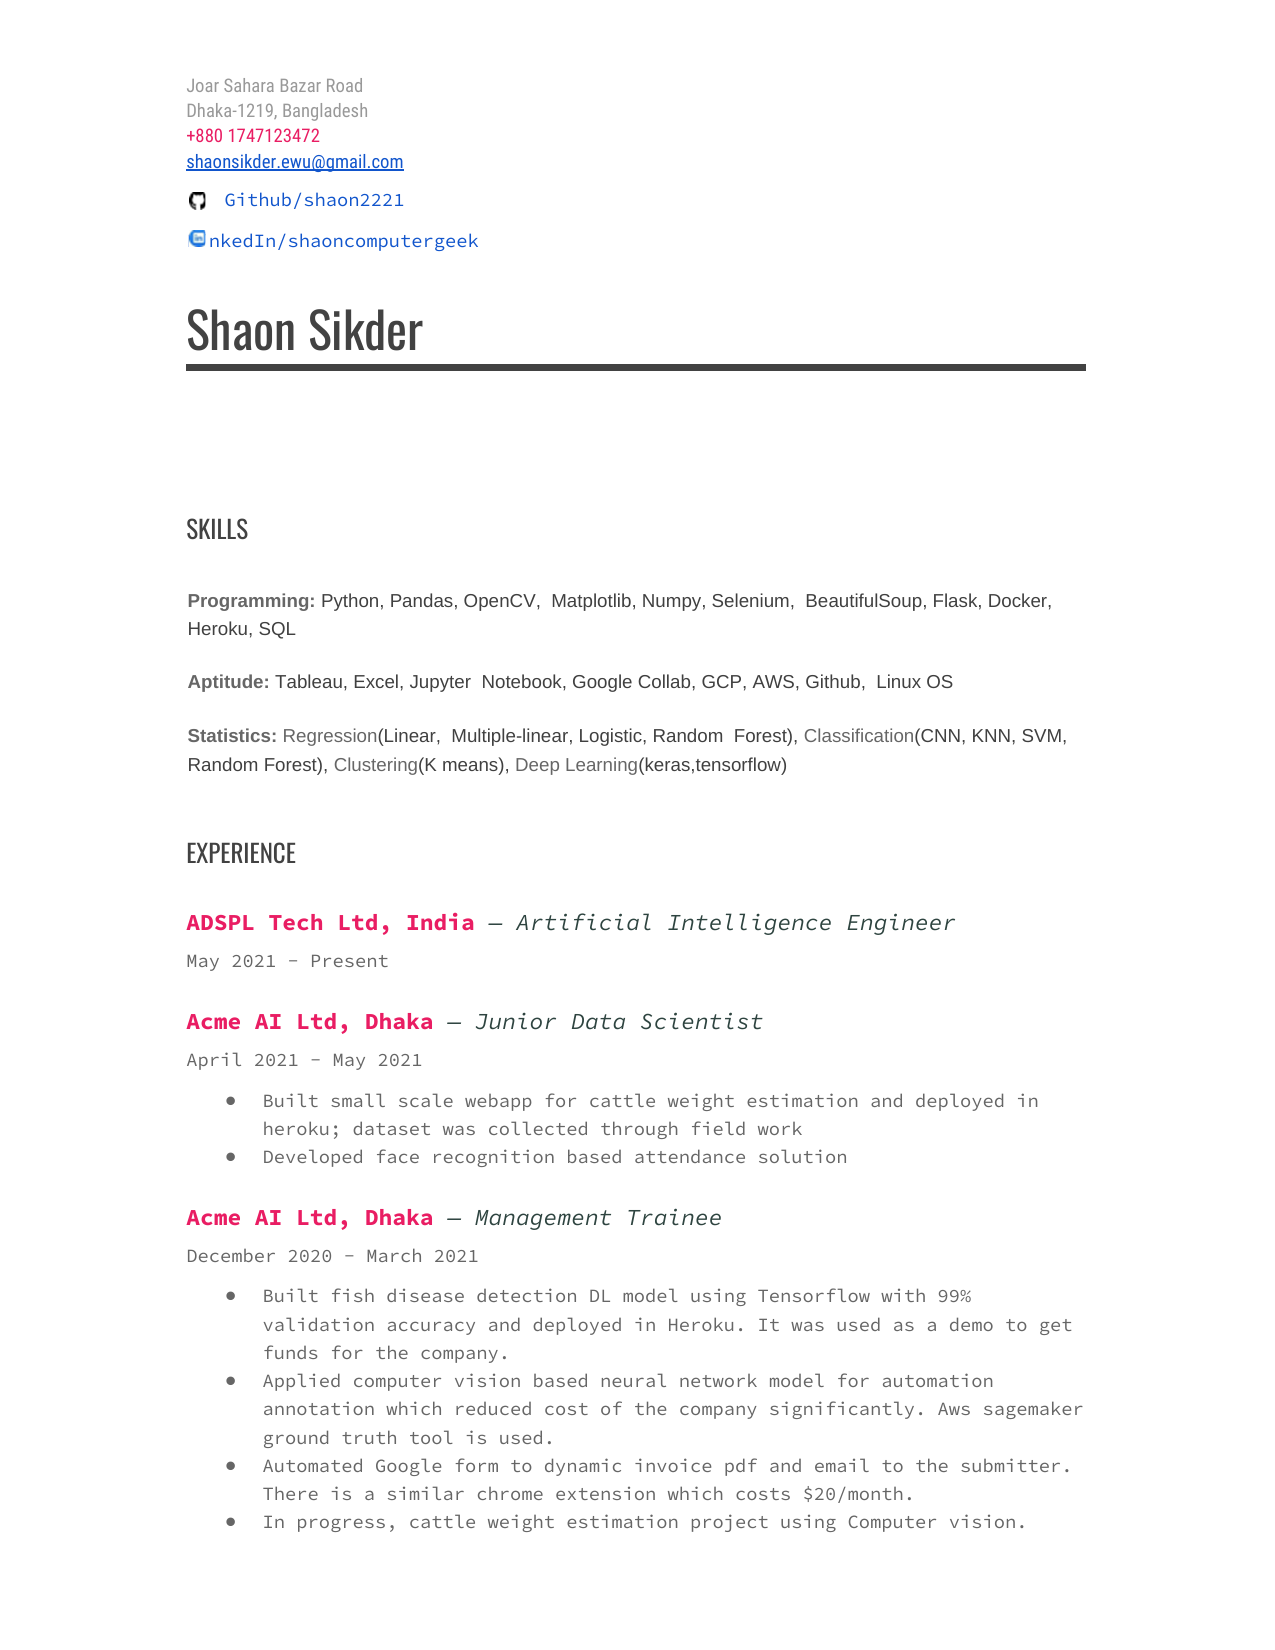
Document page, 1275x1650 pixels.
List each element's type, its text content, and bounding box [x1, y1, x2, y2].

list Automated Google form to dynamic invoice pdf and email to the submitter. There is a similar chrome extension which costs $20/month. [225, 1454, 1087, 1506]
list Built fish disease detection DL model using Tensorflow with 99% validation accuracy and deployed in Heroku. It was used as a demo to get funds for the company. [225, 1284, 1087, 1364]
subtitle Joar Sahara Bazar Road [186, 75, 1091, 97]
subtitle EXPERIENCE [186, 834, 1087, 871]
text December 2020 - March 2021 [186, 1244, 1087, 1267]
picture [186, 364, 1086, 371]
list Built small scale webapp for cattle weight estimation and deployed in heroku; dataset was collected through field work [225, 1088, 1087, 1140]
picture [189, 192, 206, 210]
list Developed face recognition based attendance solution [225, 1145, 1087, 1168]
text April 2021 - May 2021 [186, 1048, 1087, 1071]
text May 2021 - Present [186, 949, 1087, 973]
text LinkedIn/shaoncomputergeek [186, 229, 1087, 253]
text Github/shaon2221 [186, 188, 1087, 212]
subtitle Acme AI Ltd, Dhaka — Junior Data Scientist [186, 1006, 1087, 1035]
text Statistics: Regression(Linear, Multiple-linear, Logistic, Random Forest), Classification(CNN, KNN, SVM, Random Forest), Clustering(K means), Deep Learning(keras,tensorflow) [187, 724, 1087, 777]
subtitle shaonsikder.ewu@gmail.com [186, 151, 1091, 173]
picture [189, 230, 206, 247]
subtitle Acme AI Ltd, Dhaka — Management Trainee [186, 1202, 1087, 1231]
subtitle +880 1747123472 [186, 125, 1091, 147]
subtitle Dhaka-1219, Bangladesh [186, 100, 1091, 122]
text Aptitude: Tableau, Excel, Jupyter Notebook, Google Collab, GCP, AWS, Github, Linux OS [187, 671, 1087, 693]
text Programming: Python, Pandas, OpenCV, Matplotlib, Numpy, Selenium, BeautifulSoup, Flask, Docker, Heroku, SQL [187, 590, 1087, 639]
subtitle SKILLS [186, 510, 1087, 547]
list In progress, cattle weight estimation project using Computer vision. [225, 1510, 1087, 1534]
subtitle ADSPL Tech Ltd, India — Artificial Intelligence Engineer [186, 908, 1087, 937]
list Applied computer vision based neural network model for automation annotation which reduced cost of the company significantly. Aws sagemaker ground truth tool is used. [225, 1369, 1087, 1449]
title Shaon Sikder [186, 291, 1087, 439]
